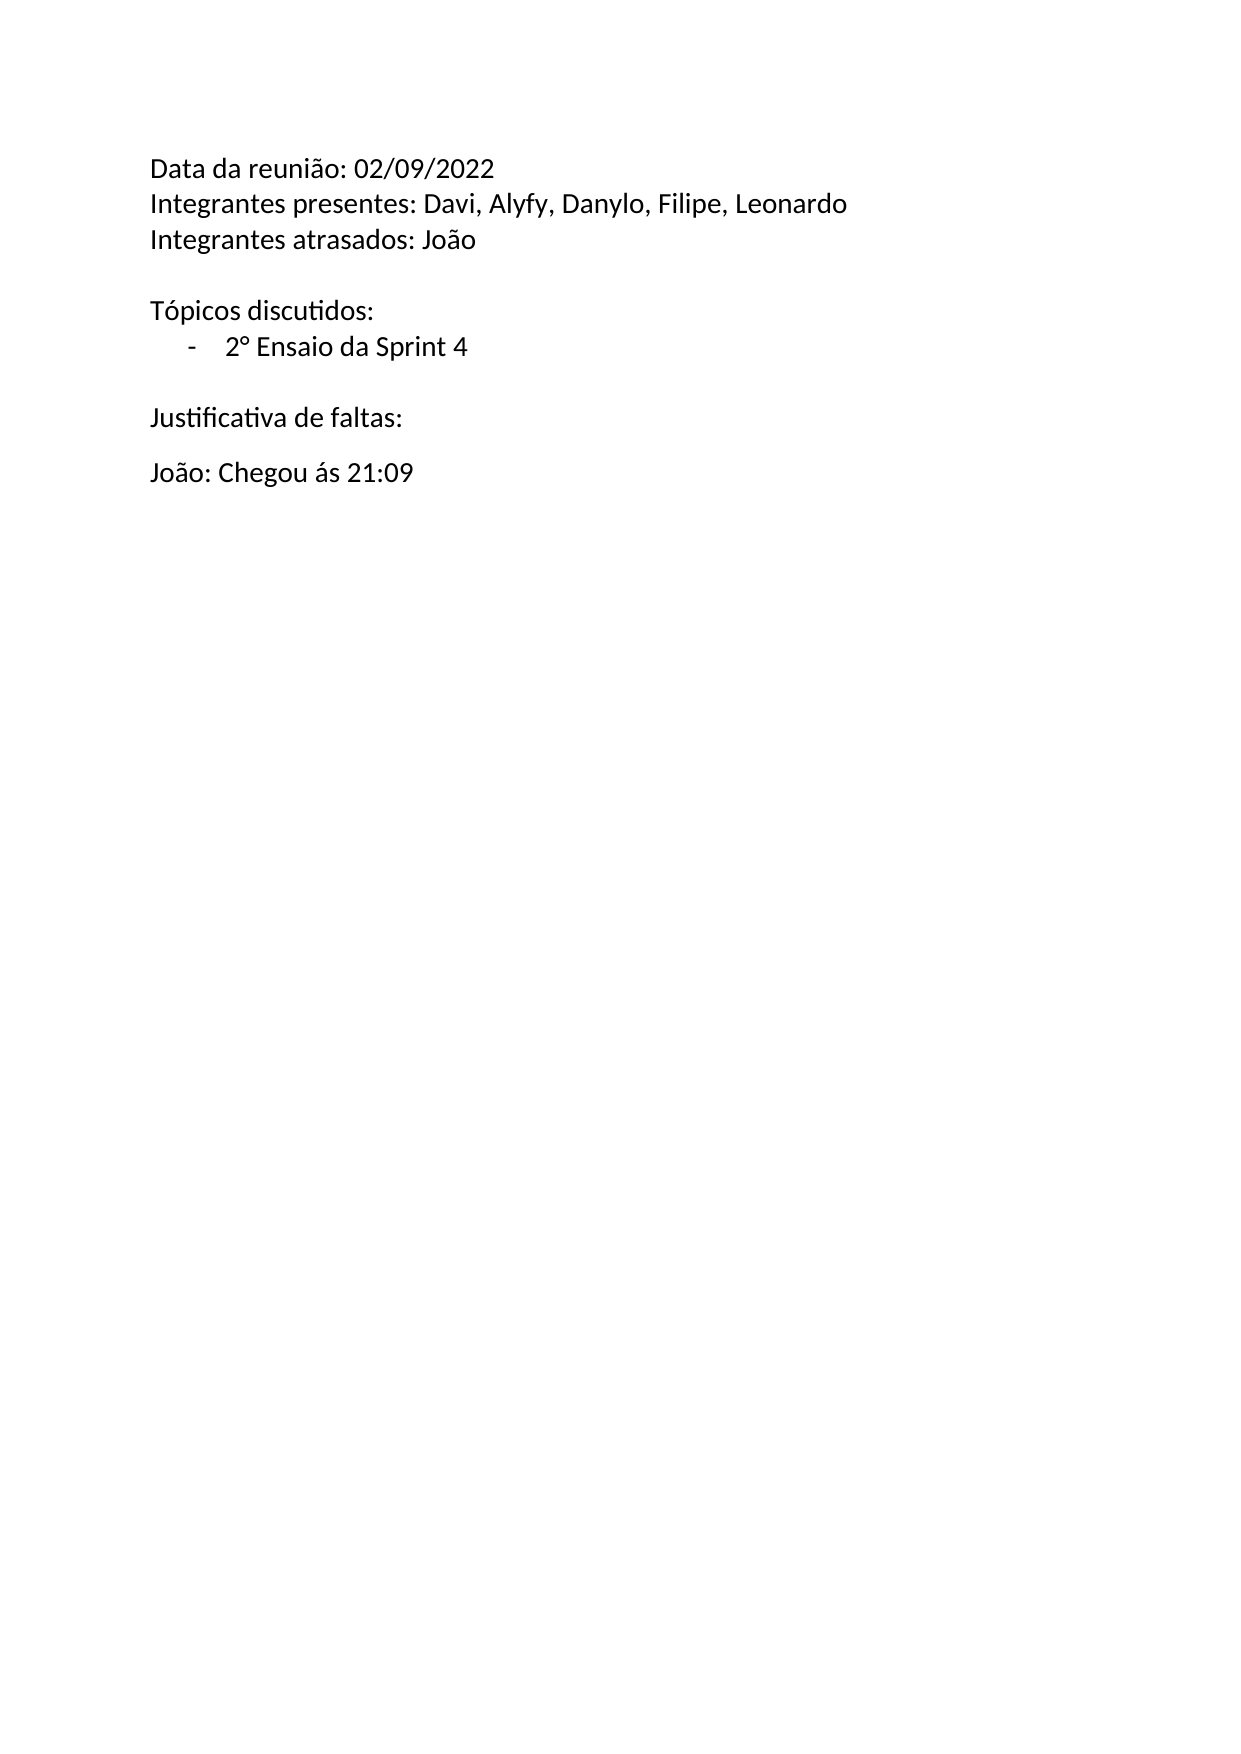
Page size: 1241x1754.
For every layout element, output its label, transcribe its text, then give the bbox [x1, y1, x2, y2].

text Data da reunião: 02/09/2022 [150, 150, 1090, 186]
text João: Chegou ás 21:09 [150, 454, 1090, 490]
list 2° Ensaio da Sprint 4 [187, 328, 1090, 364]
text Integrantes presentes: Davi, Alyfy, Danylo, Filipe, Leonardo [150, 186, 1090, 221]
text Tópicos discutidos: [150, 292, 1090, 328]
text Justificativa de faltas: [150, 399, 1090, 435]
text Integrantes atrasados: João [150, 221, 1090, 257]
